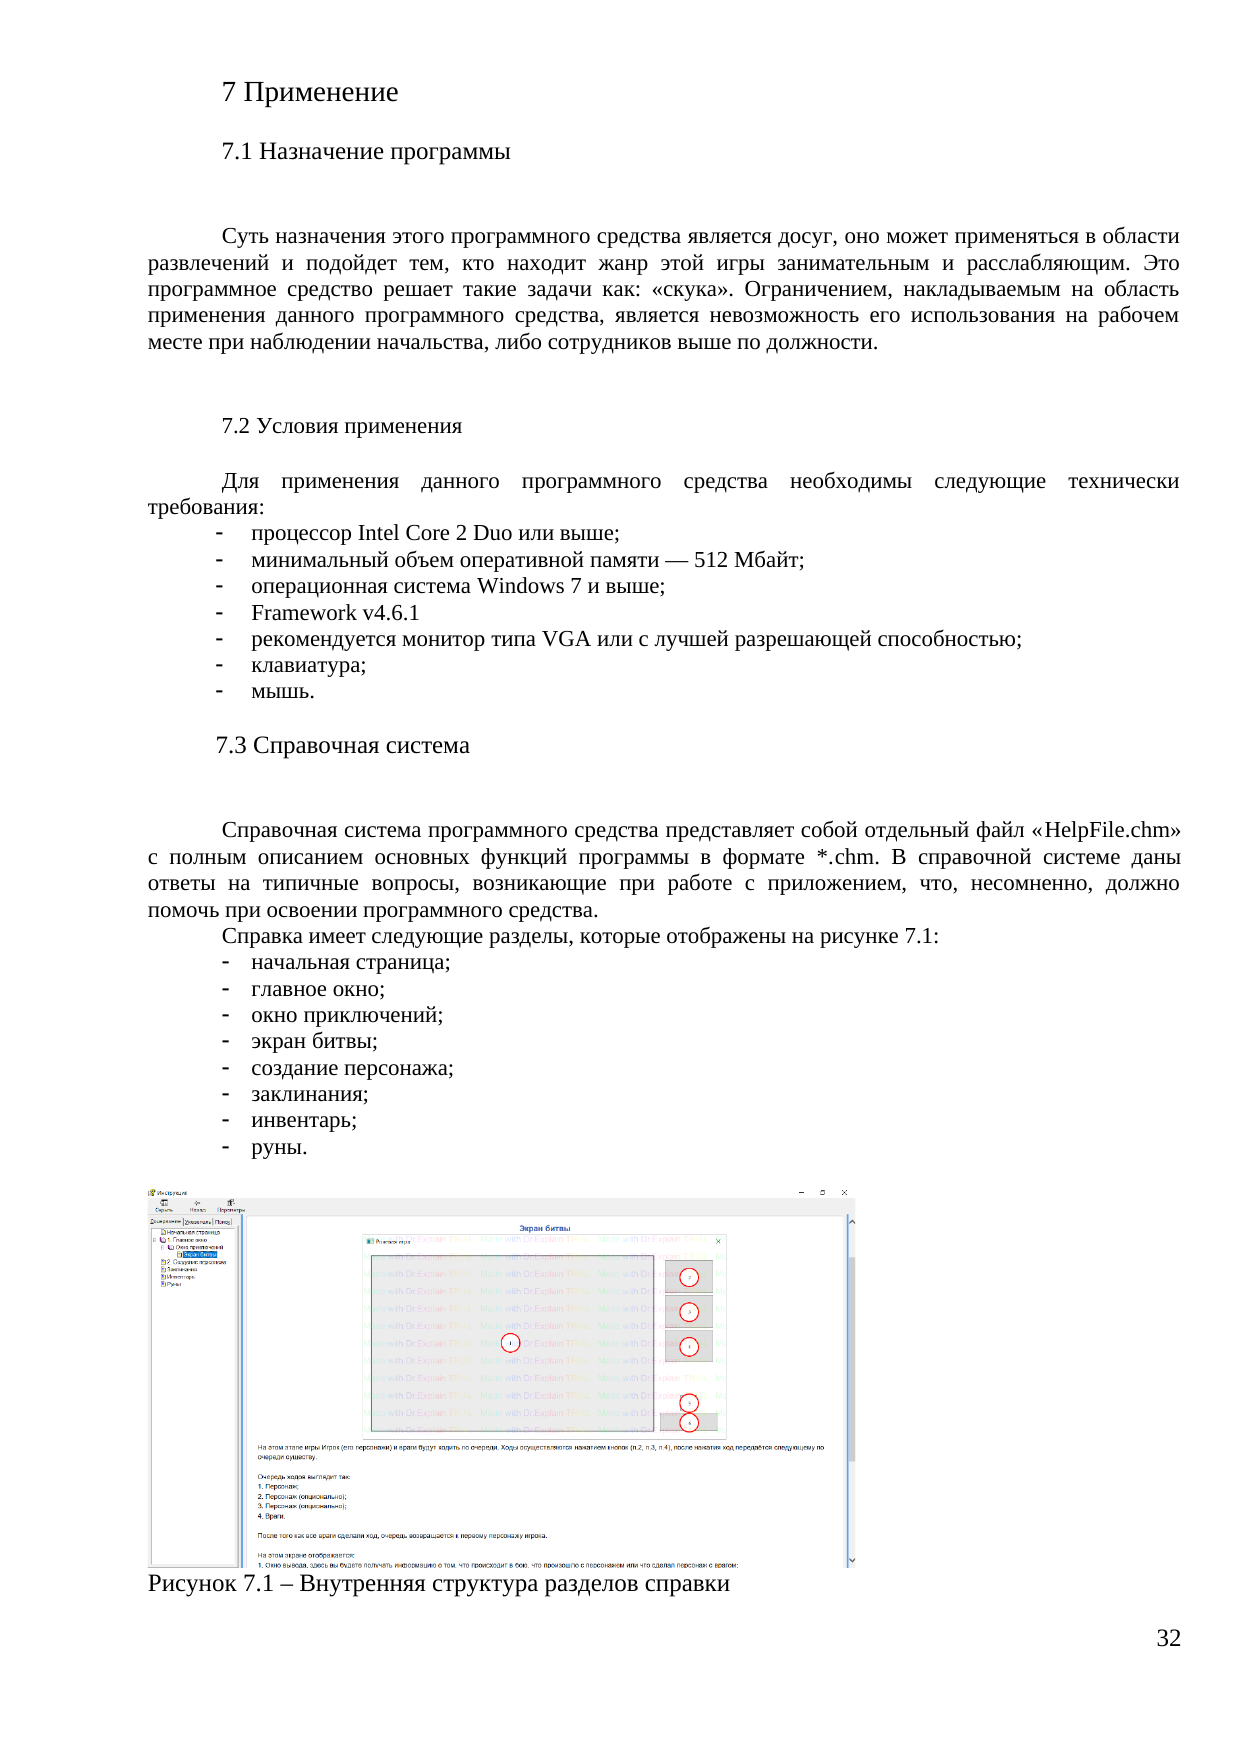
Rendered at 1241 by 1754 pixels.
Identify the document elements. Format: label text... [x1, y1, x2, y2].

text Рисунок 7.1 – Внутренняя структура разделов справки [148, 1568, 1181, 1596]
list мышь. [148, 678, 1181, 704]
list заклинания; [222, 1080, 1181, 1106]
list процессор Intel Core 2 Duo или выше; [148, 519, 1181, 546]
list начальная страница; [222, 948, 1181, 975]
subtitle 7.3 Справочная система [215, 730, 1181, 759]
list создание персонажа; [222, 1054, 1181, 1080]
list экран битвы; [222, 1027, 1181, 1054]
text Суть назначения этого программного средства является досуг, оно может применяться в области развлечений и подойдет тем, кто находит жанр этой игры занимательным и расслабляющим. Это программное средство решает такие задачи как: «скука». Ограничением, накладываемым на область применения данного программного средства, является невозможность его использования на рабочем месте при наблюдении начальства, либо сотрудников выше по должности. [148, 222, 1181, 354]
subtitle 7.1 Назначение программы [221, 136, 1181, 165]
list окно приключений; [222, 1001, 1181, 1027]
text Справка имеет следующие разделы, которые отображены на рисунке 7.1: [148, 922, 1181, 948]
list операционная система Windows 7 и выше; [148, 572, 1181, 598]
list главное окно; [222, 975, 1181, 1001]
list клавиатура; [148, 651, 1181, 678]
picture [147, 1187, 856, 1568]
subtitle 7 Применение [221, 74, 1181, 107]
list руны. [222, 1133, 1181, 1159]
text Справочная система программного средства представляет собой отдельный файл «HelpFile.chm» с полным описанием основных функций программы в формате *.chm. В справочной системе даны ответы на типичные вопросы, возникающие при работе с приложением, что, несомненно, должно помочь при освоении программного средства. [148, 817, 1181, 922]
list минимальный объем оперативной памяти — 512 Мбайт; [148, 546, 1181, 572]
subtitle 7.2 Условия применения [221, 412, 1181, 438]
text Для применения данного программного средства необходимы следующие технически требования: [148, 467, 1181, 519]
list инвентарь; [222, 1106, 1181, 1133]
list рекомендуется монитор типа VGA или с лучшей разрешающей способностью; [148, 625, 1181, 651]
list Framework v4.6.1 [148, 598, 1181, 625]
